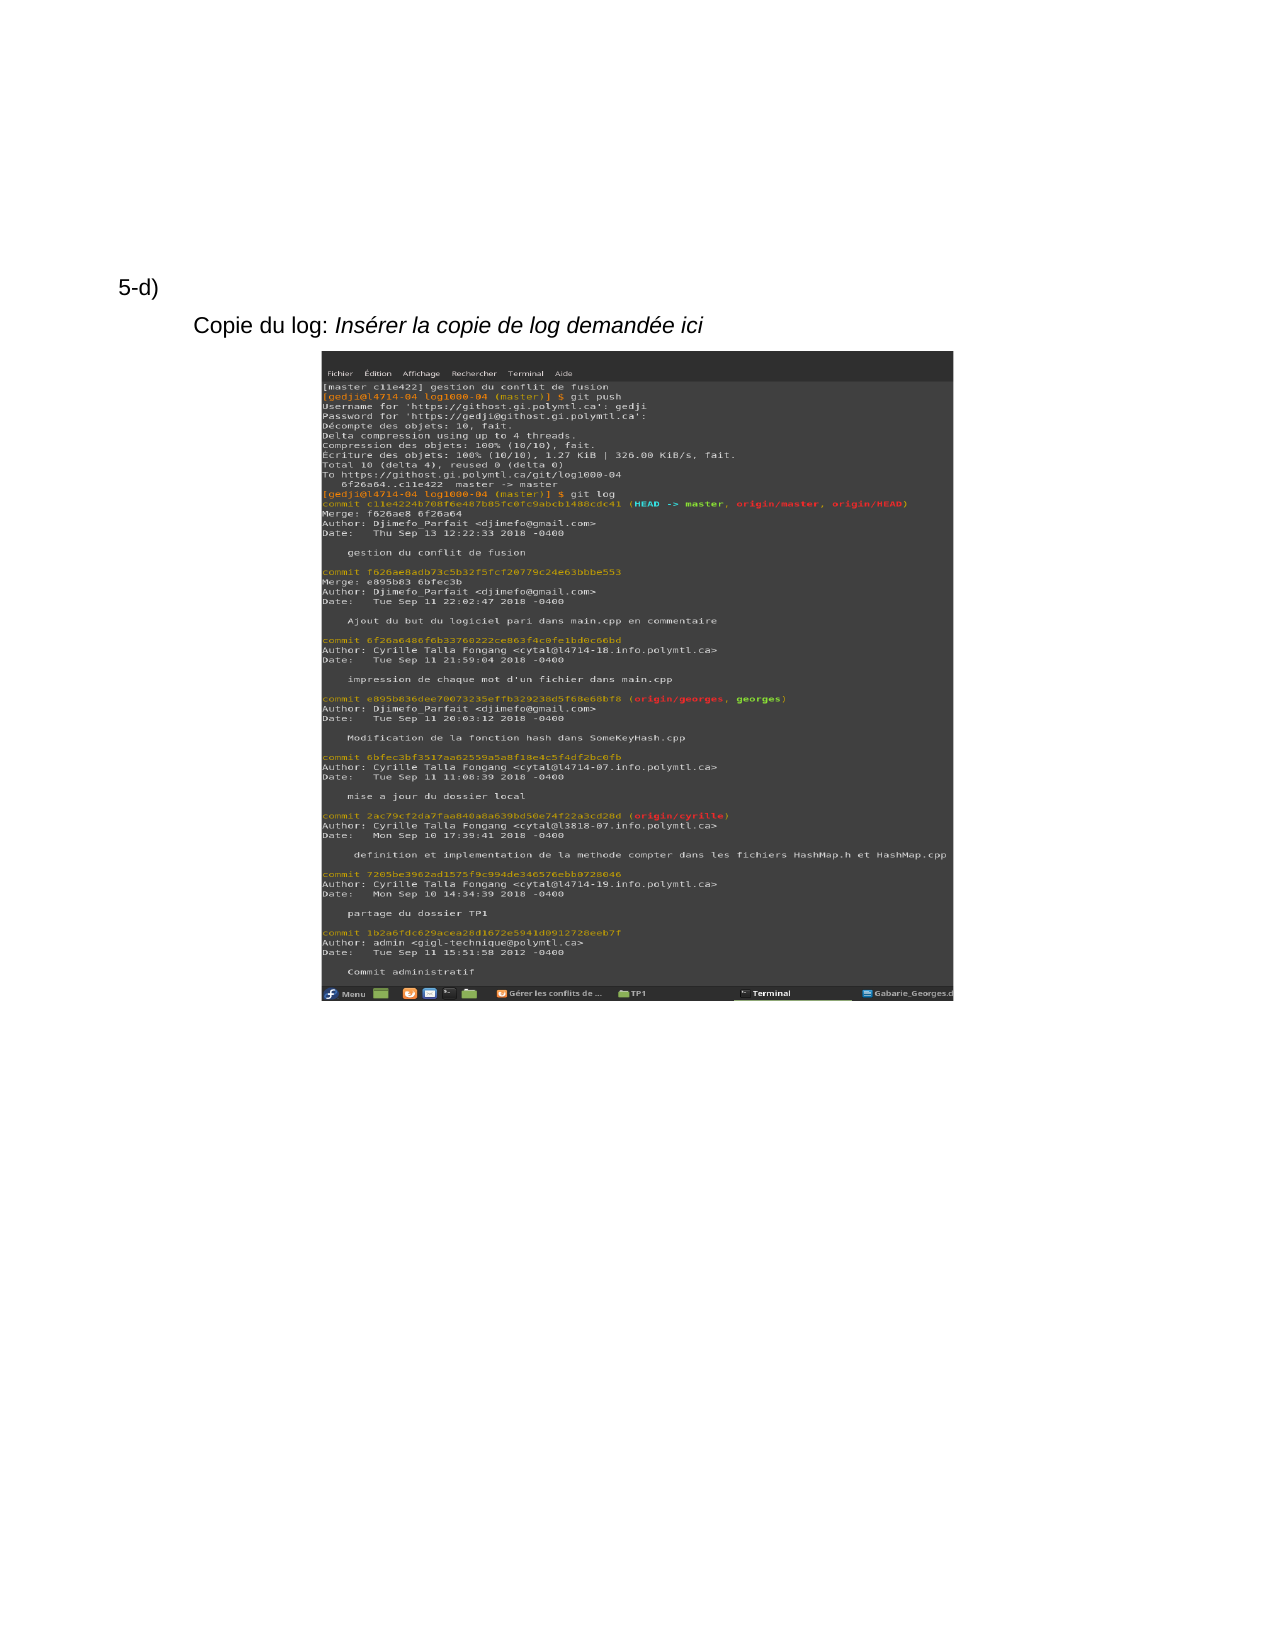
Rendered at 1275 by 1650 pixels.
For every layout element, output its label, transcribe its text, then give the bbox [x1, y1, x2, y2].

text Copie du log: Insérer la copie de log demandée ici [118, 312, 1157, 339]
picture [321, 351, 954, 1001]
text 5-d) [118, 273, 1157, 300]
